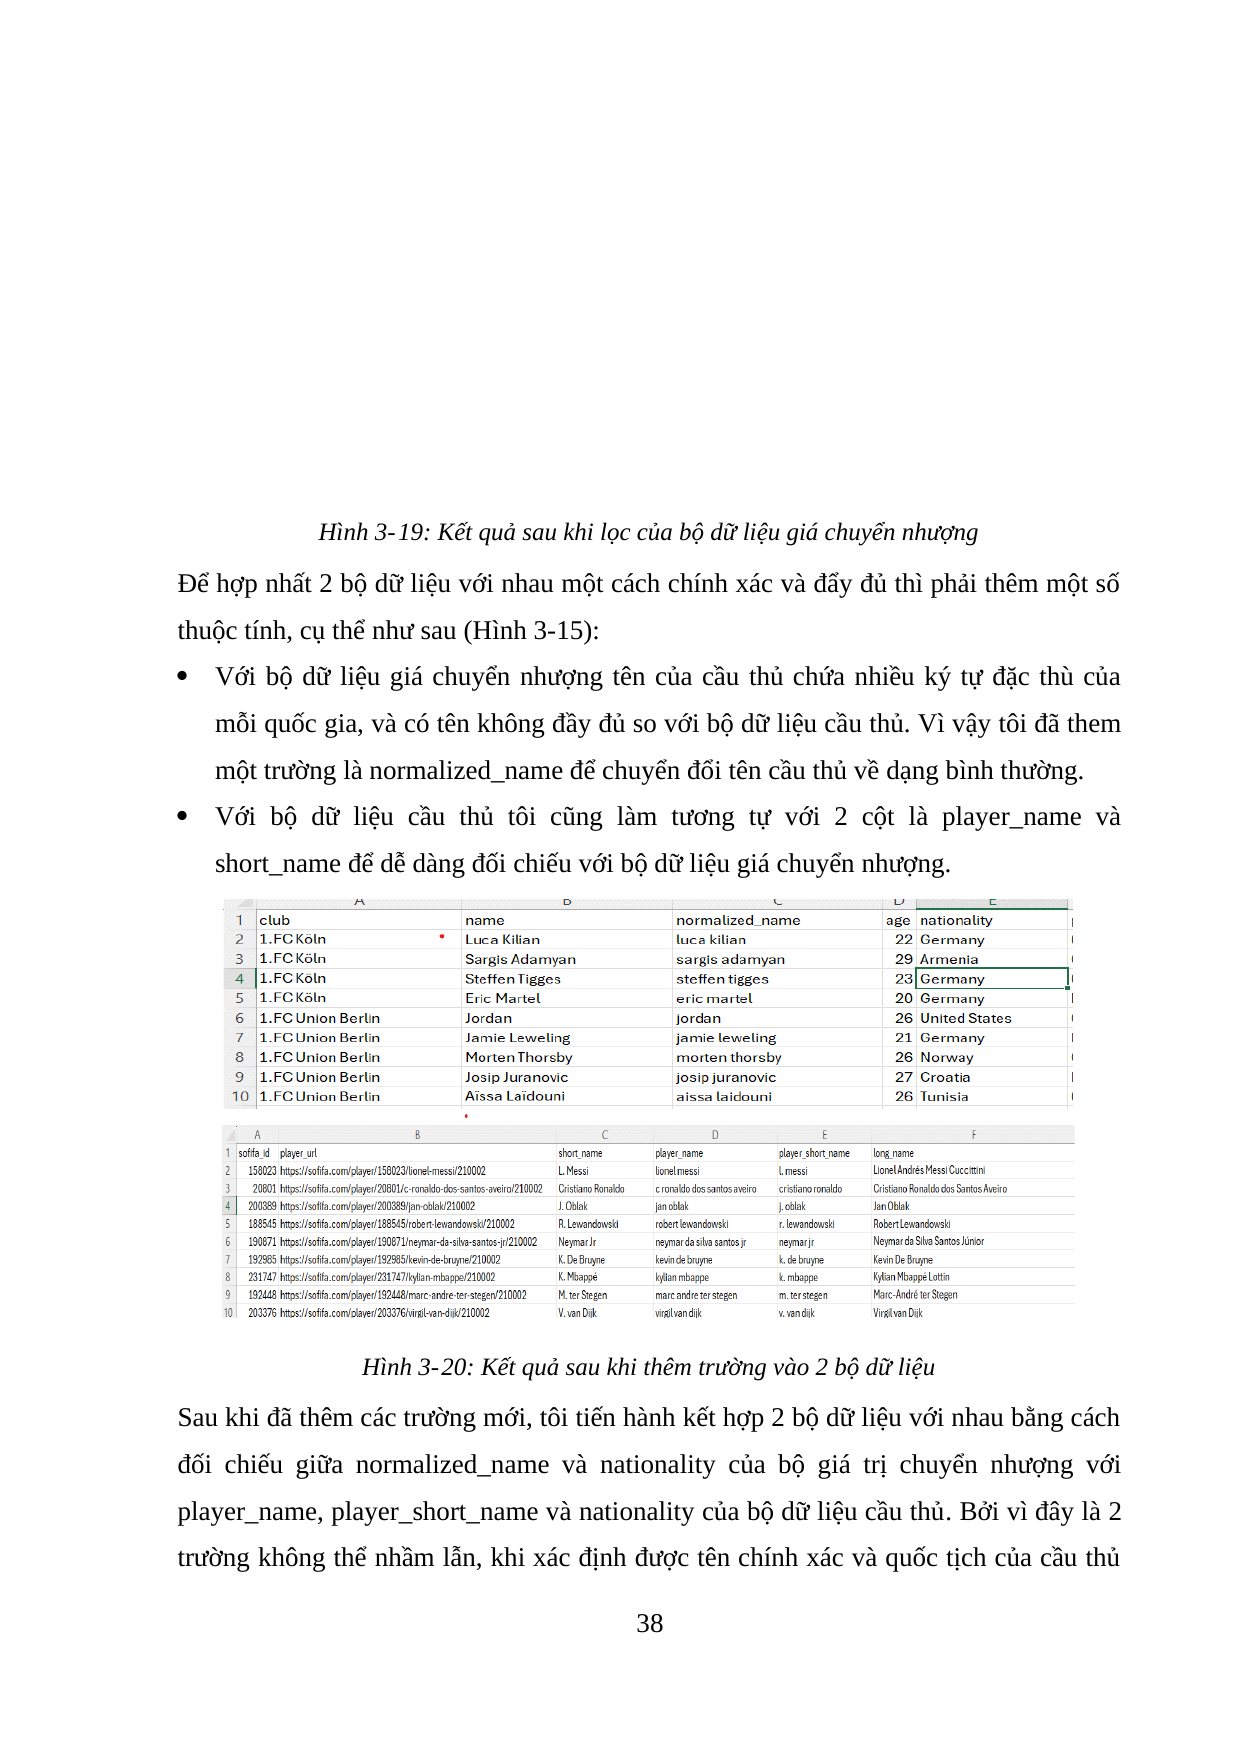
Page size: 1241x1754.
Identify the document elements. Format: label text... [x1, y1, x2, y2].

text Với bộ dữ liệu giá chuyển nhượng tên của cầu thủ chứa nhiều ký tự đặc thù của mỗi quốc gia, và có tên không đầy đủ so với bộ dữ liệu cầu thủ. Vì vậy tôi đã them một trường là normalized_name để chuyển đổi tên cầu thủ về dạng bình thường. [177, 660, 1122, 785]
picture [223, 899, 1073, 1109]
text Với bộ dữ liệu cầu thủ tôi cũng làm tương tự với 2 cột là player_name và short_name để dễ dàng đối chiếu với bộ dữ liệu giá chuyển nhượng. [177, 801, 1122, 878]
picture [221, 1113, 1075, 1318]
text Để hợp nhất 2 bộ dữ liệu với nhau một cách chính xác và đẩy đủ thì phải thêm một số thuộc tính, cụ thể như sau (Hình 3-15): [177, 567, 1122, 645]
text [177, 1401, 1122, 1572]
